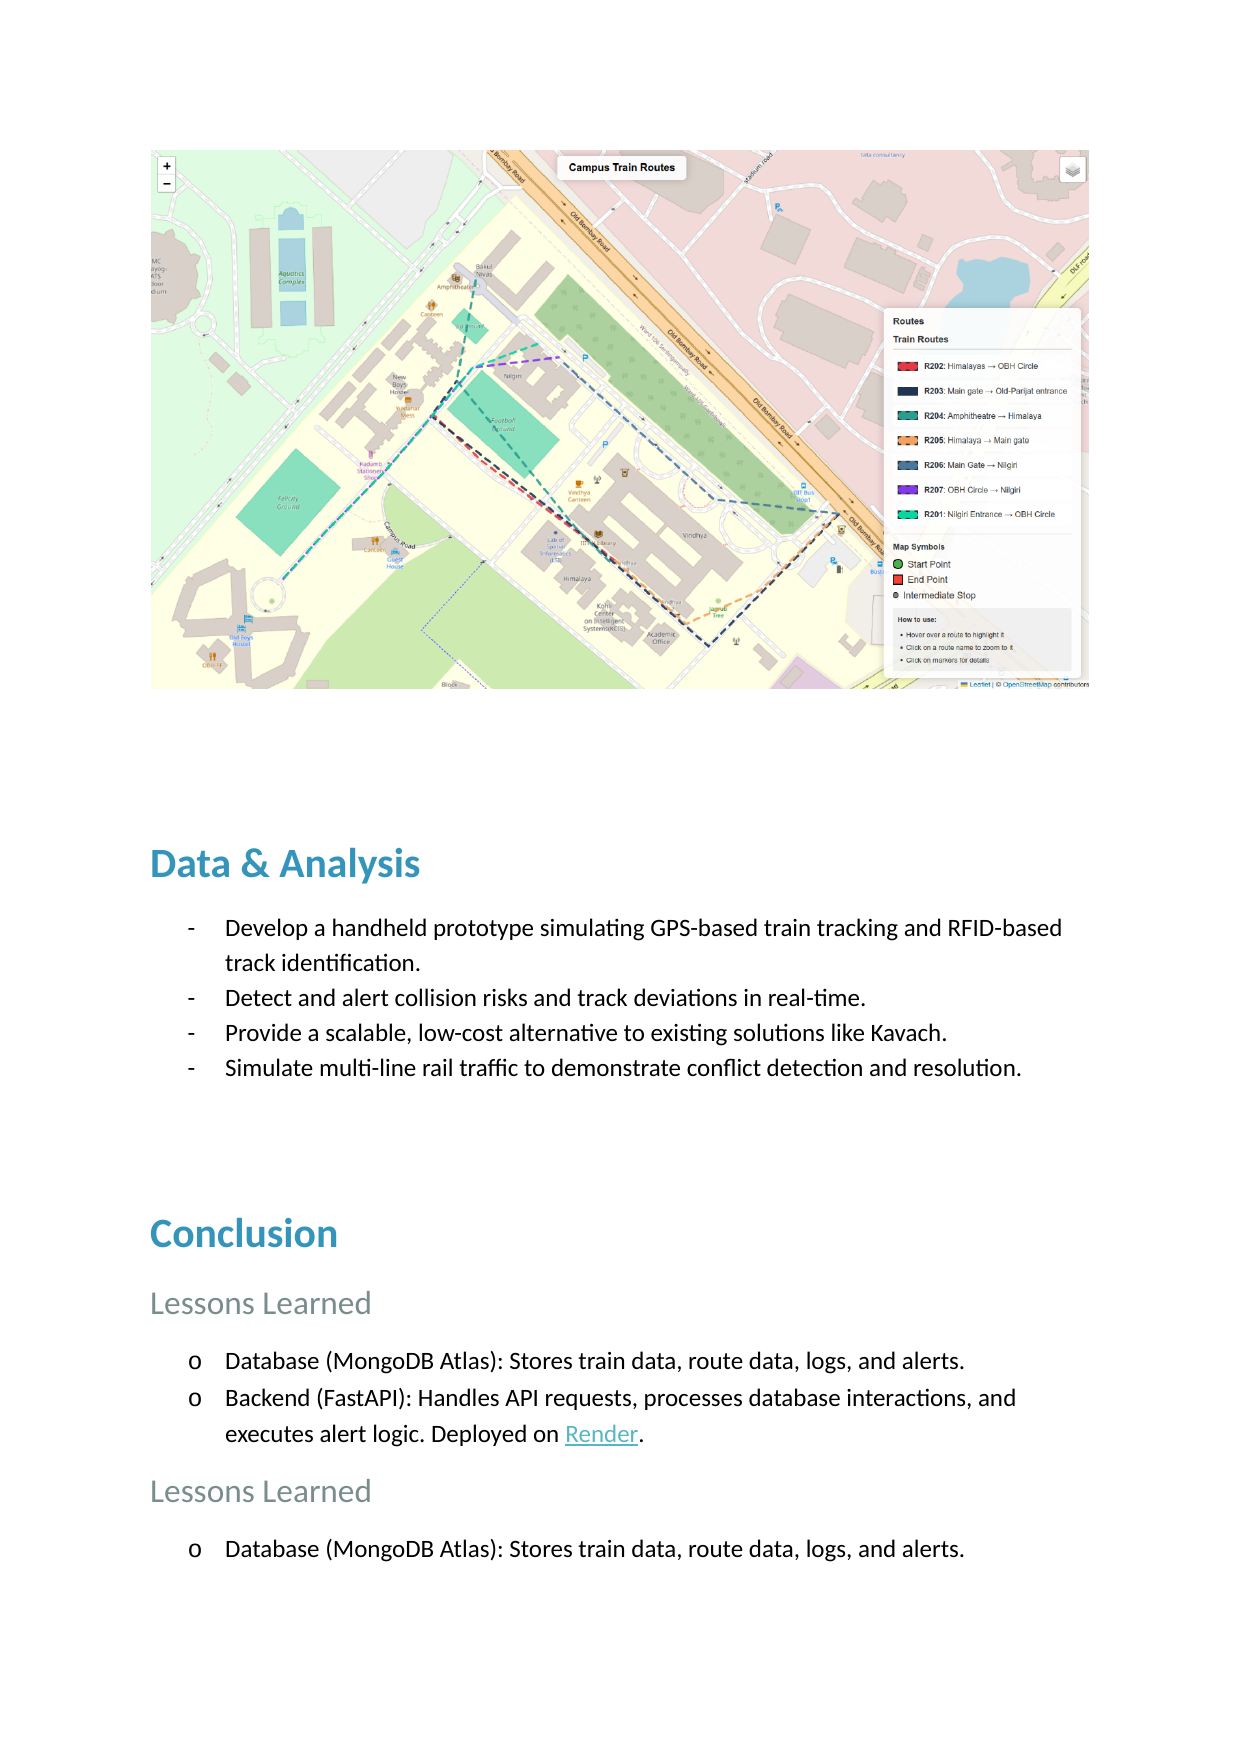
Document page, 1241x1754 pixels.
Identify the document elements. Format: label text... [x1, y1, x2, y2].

picture [151, 150, 1089, 689]
text Lessons Learned [150, 1469, 1090, 1510]
list Backend (FastAPI): Handles API requests, processes database interactions, and executes alert logic. Deployed on Render. [187, 1382, 1090, 1448]
text Lessons Learned [150, 1282, 1090, 1322]
list Database (MongoDB Atlas): Stores train data, route data, logs, and alerts. [187, 1533, 1090, 1565]
list Detect and alert collision risks and track deviations in real-time. [187, 982, 1090, 1012]
list Provide a scalable, low-cost alternative to existing solutions like Kavach. [187, 1017, 1090, 1047]
list Simulate multi-line rail traffic to demonstrate conflict detection and resolution. [187, 1052, 1090, 1082]
text Conclusion [150, 1207, 1090, 1257]
list Database (MongoDB Atlas): Stores train data, route data, logs, and alerts. [187, 1345, 1090, 1377]
list Develop a handheld prototype simulating GPS-based train tracking and RFID-based track identification. [187, 912, 1090, 977]
text Data & Analysis [150, 837, 1090, 887]
